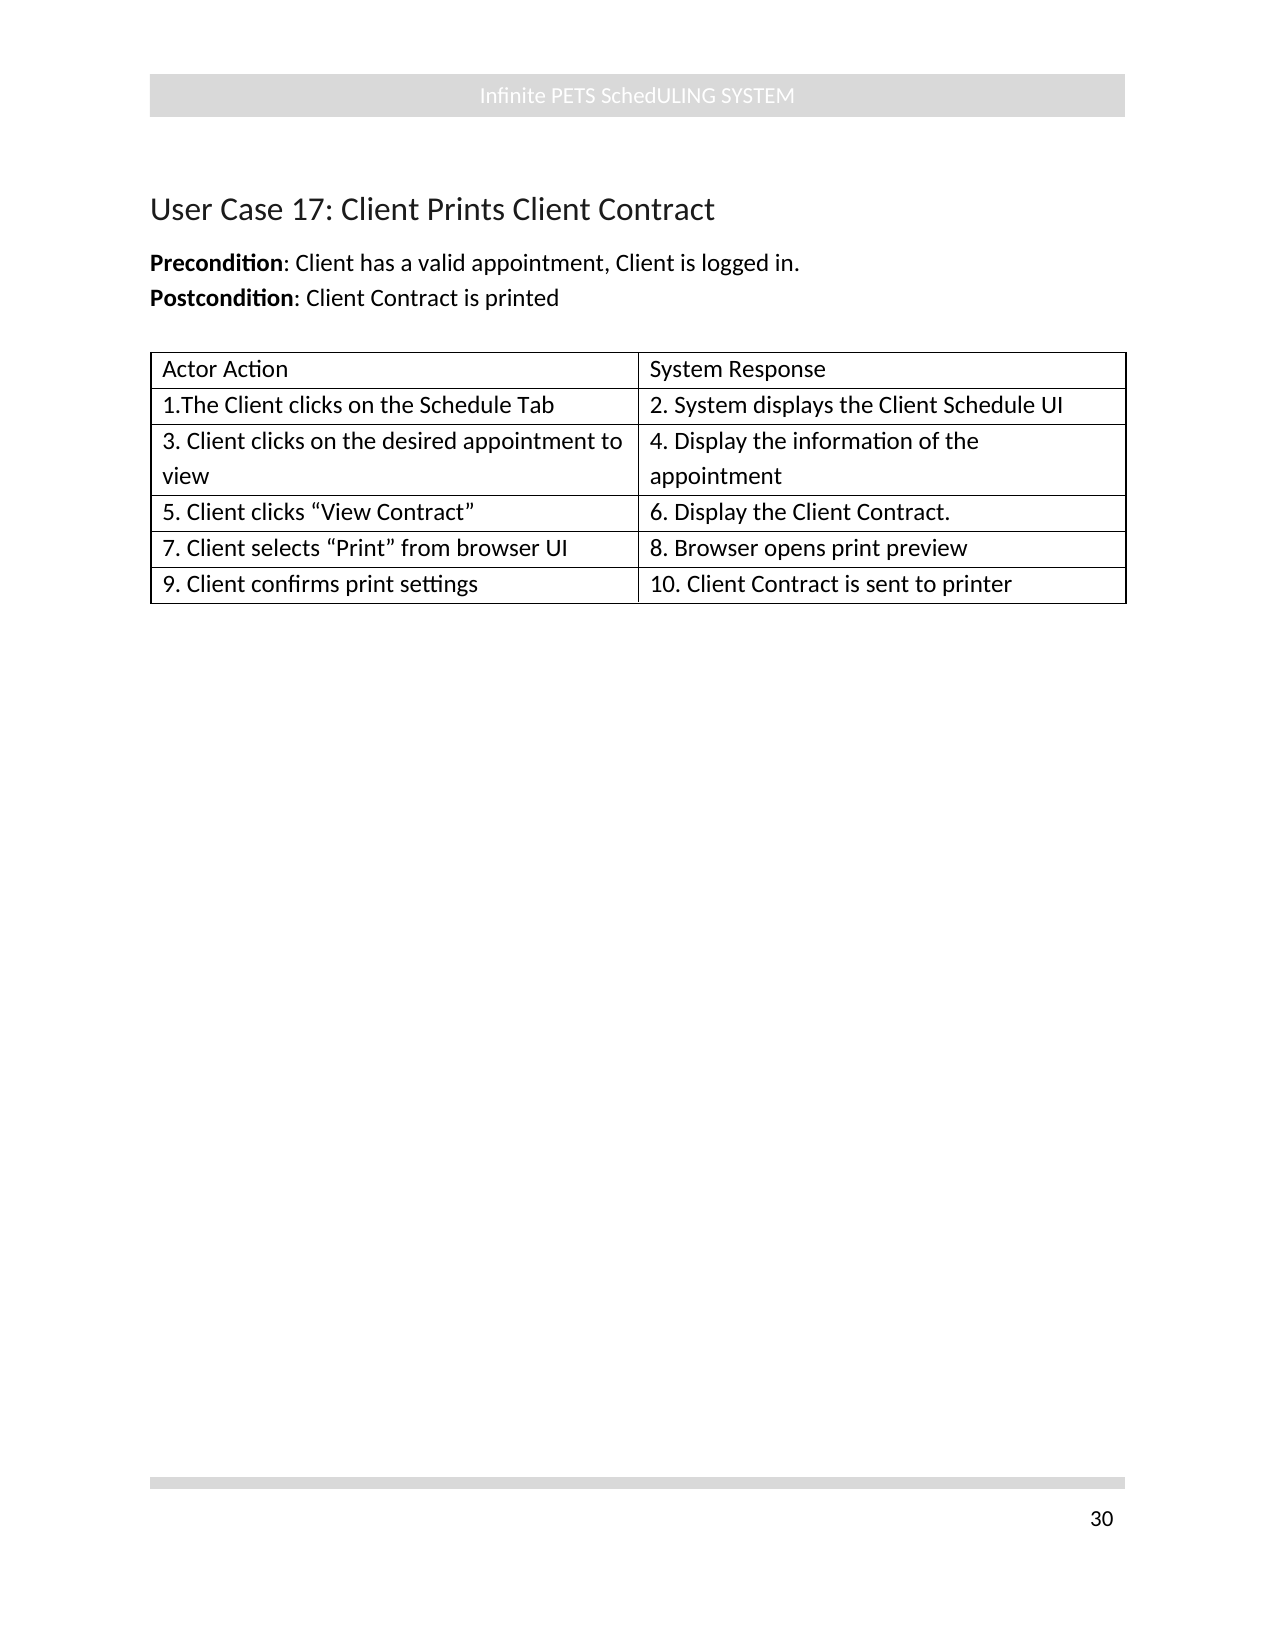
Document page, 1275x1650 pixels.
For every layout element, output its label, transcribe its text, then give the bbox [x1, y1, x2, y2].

table_cell 10. Client Contract is sent to printer [639, 568, 1125, 602]
subtitle User Case 17: Client Prints Client Contract [150, 187, 1125, 228]
table_cell 2. System displays the Client Schedule UI [639, 389, 1125, 424]
table_cell 7. Client selects “Print” from browser UI [152, 532, 638, 566]
text Precondition: Client has a valid appointment, Client is logged in. [150, 247, 1125, 277]
table_cell 6. Display the Client Contract. [639, 496, 1125, 531]
table_header System Response [639, 353, 1125, 388]
text Postcondition: Client Contract is printed [150, 282, 1125, 312]
table_header Actor Action [152, 353, 638, 388]
table_cell 3. Client clicks on the desired appointment to view [152, 425, 638, 494]
table_cell 5. Client clicks “View Contract” [152, 496, 638, 531]
table_cell 4. Display the information of the appointment [639, 425, 1125, 494]
table_cell 1.The Client clicks on the Schedule Tab [152, 389, 638, 424]
table_cell 8. Browser opens print preview [639, 532, 1125, 566]
table_cell 9. Client confirms print settings [152, 568, 638, 602]
